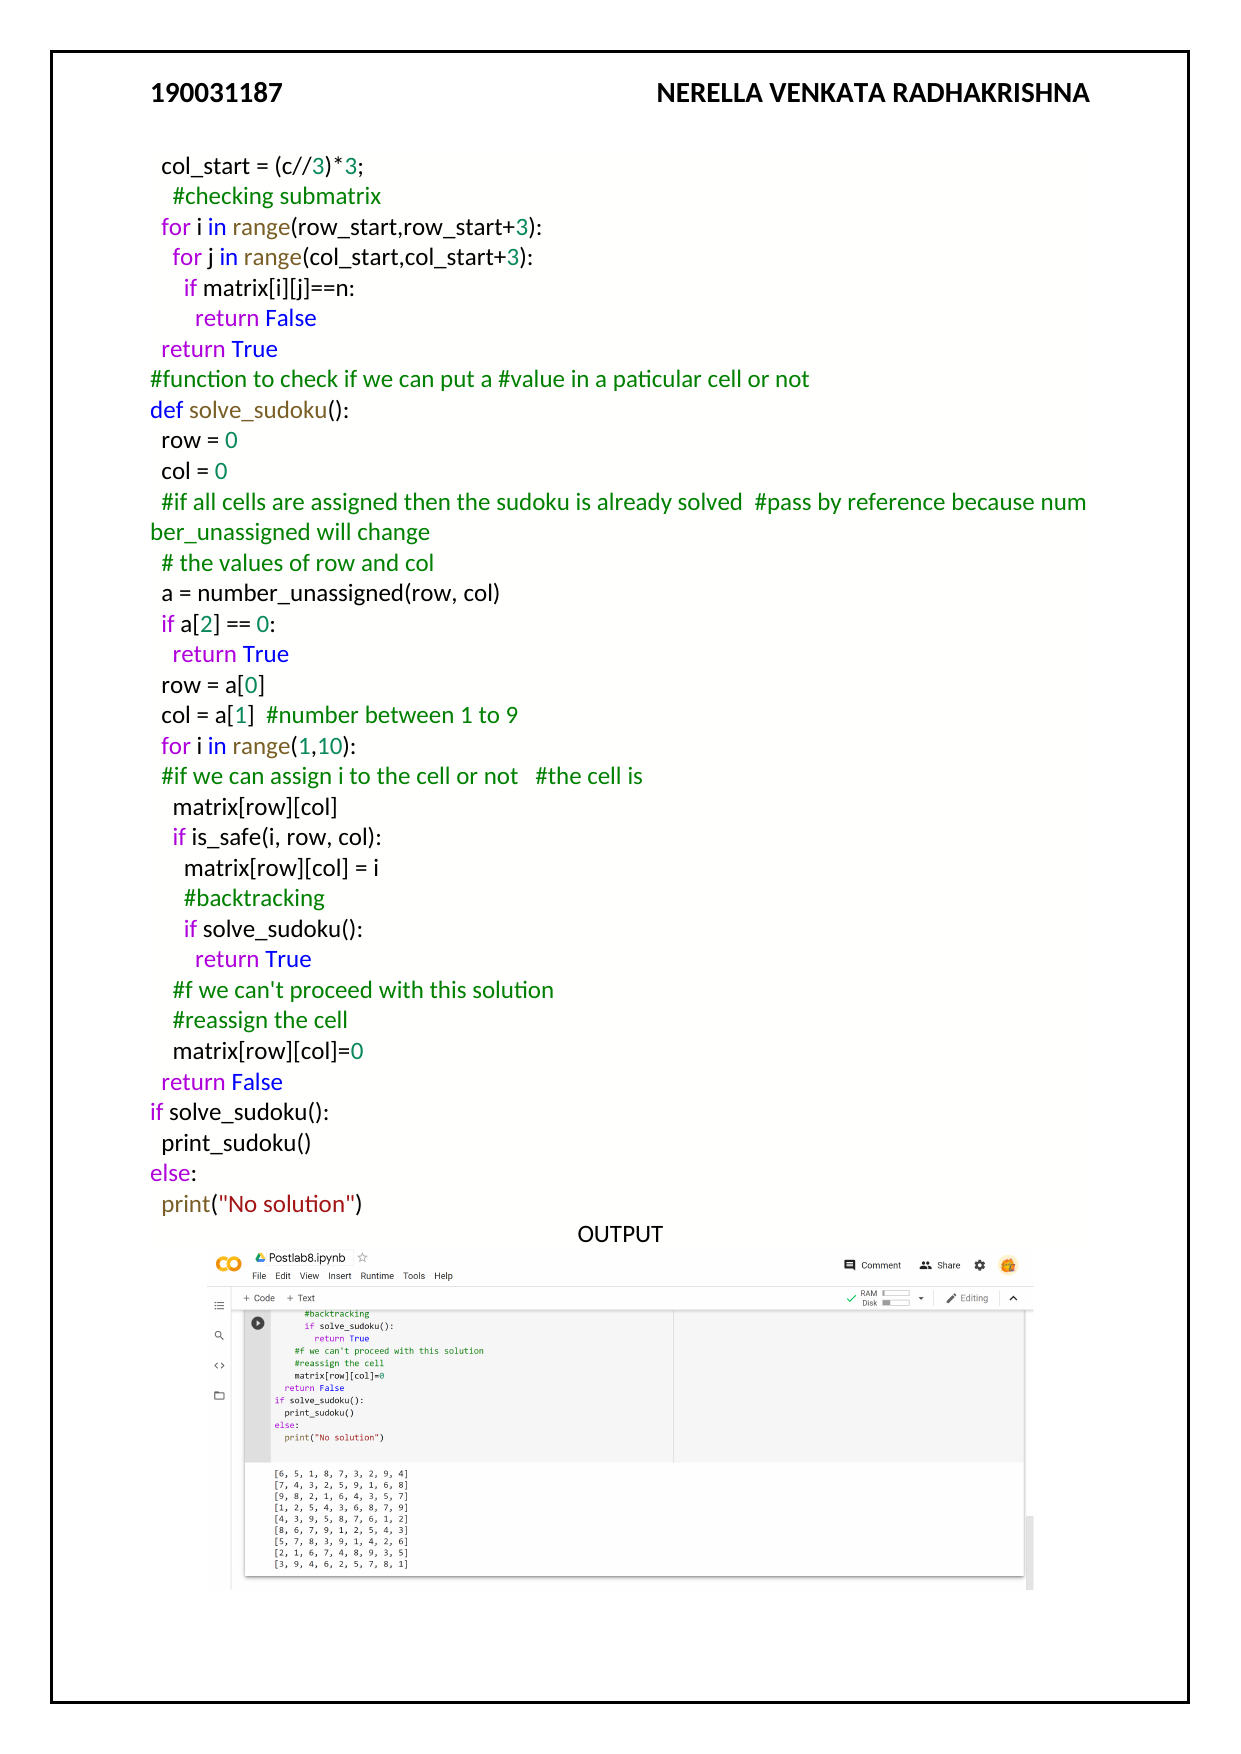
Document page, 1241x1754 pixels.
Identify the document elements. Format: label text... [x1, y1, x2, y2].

text OUTPUT [150, 1218, 1090, 1249]
text print("No solution") [150, 1188, 1090, 1218]
text col = a[1] #number between 1 to 9 [150, 699, 1090, 730]
text matrix[row][col]=0 [150, 1035, 1090, 1066]
text return False [150, 303, 1090, 333]
text if solve_sudoku(): [150, 913, 1090, 943]
text row = a[0] [150, 669, 1090, 699]
text for i in range(row_start,row_start+3): [150, 211, 1090, 242]
picture [206, 1248, 1034, 1590]
text #function to check if we can put a #value in a paticular cell or not [150, 364, 1090, 394]
text col = 0 [150, 455, 1090, 486]
text if matrix[i][j]==n: [150, 272, 1090, 303]
text return False [150, 1066, 1090, 1096]
text #if we can assign i to the cell or not #the cell is [150, 760, 1090, 791]
text col_start = (c//3)*3; [150, 150, 1090, 181]
text else: [150, 1157, 1090, 1188]
text return True [150, 333, 1090, 364]
text matrix[row][col] [150, 791, 1090, 821]
text a = number_unassigned(row, col) [150, 577, 1090, 608]
text #if all cells are assigned then the sudoku is already solved #pass by reference because number_unassigned will change [150, 486, 1090, 547]
text #checking submatrix [150, 181, 1090, 211]
text #backtracking [150, 882, 1090, 913]
text matrix[row][col] = i [150, 852, 1090, 882]
text # the values of row and col [150, 547, 1090, 577]
text for i in range(1,10): [150, 730, 1090, 760]
text return True [150, 638, 1090, 669]
text for j in range(col_start,col_start+3): [150, 242, 1090, 272]
text def solve_sudoku(): [150, 394, 1090, 425]
text print_sudoku() [150, 1127, 1090, 1157]
text if solve_sudoku(): [150, 1096, 1090, 1127]
text if a[2] == 0: [150, 608, 1090, 638]
text return True [150, 943, 1090, 974]
text row = 0 [150, 425, 1090, 455]
text #f we can't proceed with this solution [150, 974, 1090, 1004]
text if is_safe(i, row, col): [150, 821, 1090, 852]
text #reassign the cell [150, 1004, 1090, 1035]
